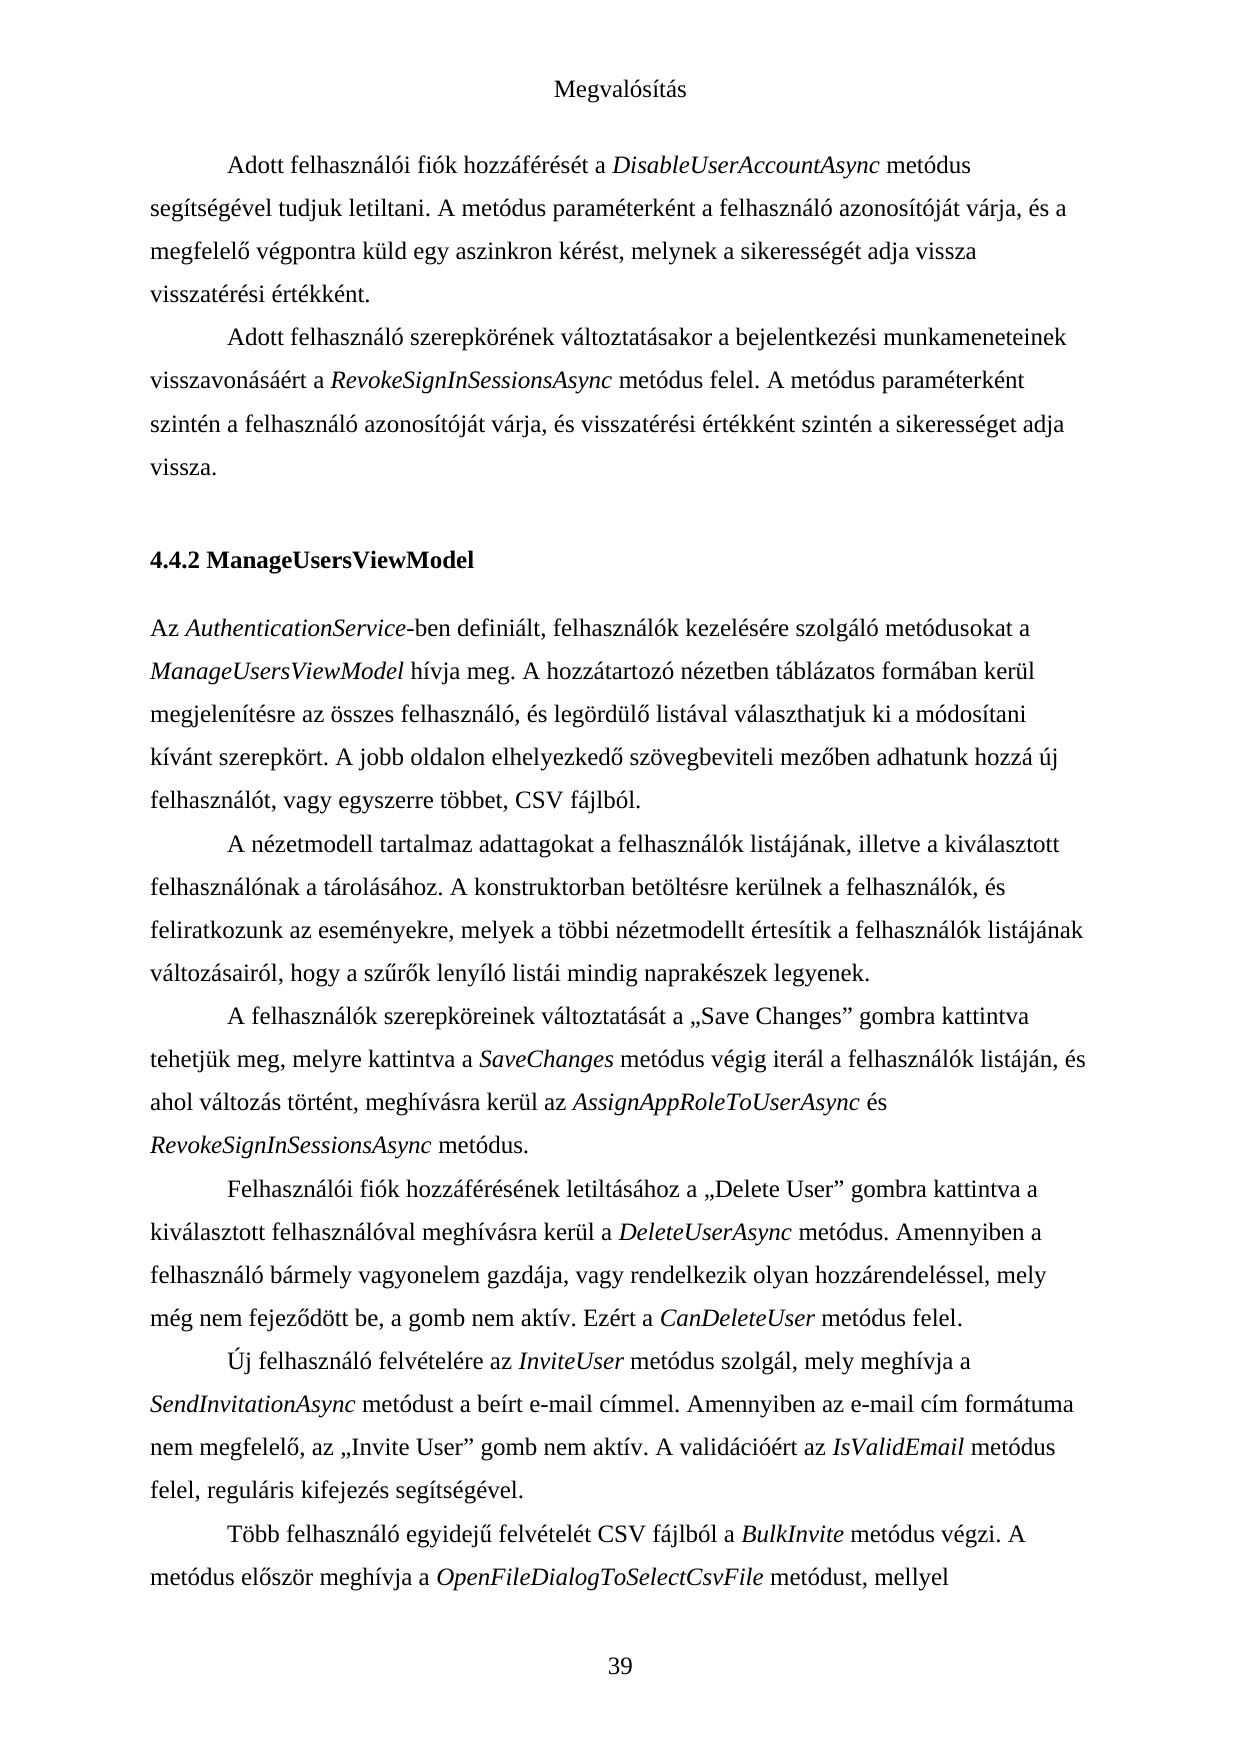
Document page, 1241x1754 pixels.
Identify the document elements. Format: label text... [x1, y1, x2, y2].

text Az AuthenticationService-ben definiált, felhasználók kezelésére szolgáló metódusokat a ManageUsersViewModel hívja meg. A hozzátartozó nézetben táblázatos formában kerül megjelenítésre az összes felhasználó, és legördülő listával választhatjuk ki a módosítani kívánt szerepkört. A jobb oldalon elhelyezkedő szövegbeviteli mezőben adhatunk hozzá új felhasználót, vagy egyszerre többet, CSV fájlból. [150, 613, 1090, 814]
text A nézetmodell tartalmaz adattagokat a felhasználók listájának, illetve a kiválasztott felhasználónak a tárolásához. A konstruktorban betöltésre kerülnek a felhasználók, és feliratkozunk az eseményekre, melyek a többi nézetmodellt értesítik a felhasználók listájának változásairól, hogy a szűrők lenyíló listái mindig naprakészek legyenek. [150, 829, 1090, 987]
text Felhasználói fiók hozzáférésének letiltásához a „Delete User” gombra kattintva a kiválasztott felhasználóval meghívásra kerül a DeleteUserAsync metódus. Amennyiben a felhasználó bármely vagyonelem gazdája, vagy rendelkezik olyan hozzárendeléssel, mely még nem fejeződött be, a gomb nem aktív. Ezért a CanDeleteUser metódus felel. [150, 1174, 1090, 1332]
text Adott felhasználó szerepkörének változtatásakor a bejelentkezési munkameneteinek visszavonásáért a RevokeSignInSessionsAsync metódus felel. A metódus paraméterként szintén a felhasználó azonosítóját várja, és visszatérési értékként szintén a sikerességet adja vissza. [150, 322, 1090, 481]
text A felhasználók szerepköreinek változtatását a „Save Changes” gombra kattintva tehetjük meg, melyre kattintva a SaveChanges metódus végig iterál a felhasználók listáján, és ahol változás történt, meghívásra kerül az AssignAppRoleToUserAsync és RevokeSignInSessionsAsync metódus. [150, 1001, 1090, 1159]
text Új felhasználó felvételére az InviteUser metódus szolgál, mely meghívja a SendInvitationAsync metódust a beírt e-mail címmel. Amennyiben az e-mail cím formátuma nem megfelelő, az „Invite User” gomb nem aktív. A validációért az IsValidEmail metódus felel, reguláris kifejezés segítségével. [150, 1346, 1090, 1504]
subtitle 4.4.2 ManageUsersViewModel [150, 545, 1090, 574]
text Adott felhasználói fiók hozzáférését a DisableUserAccountAsync metódus segítségével tudjuk letiltani. A metódus paraméterként a felhasználó azonosítóját várja, és a megfelelő végpontra küld egy aszinkron kérést, melynek a sikerességét adja vissza visszatérési értékként. [150, 150, 1090, 308]
